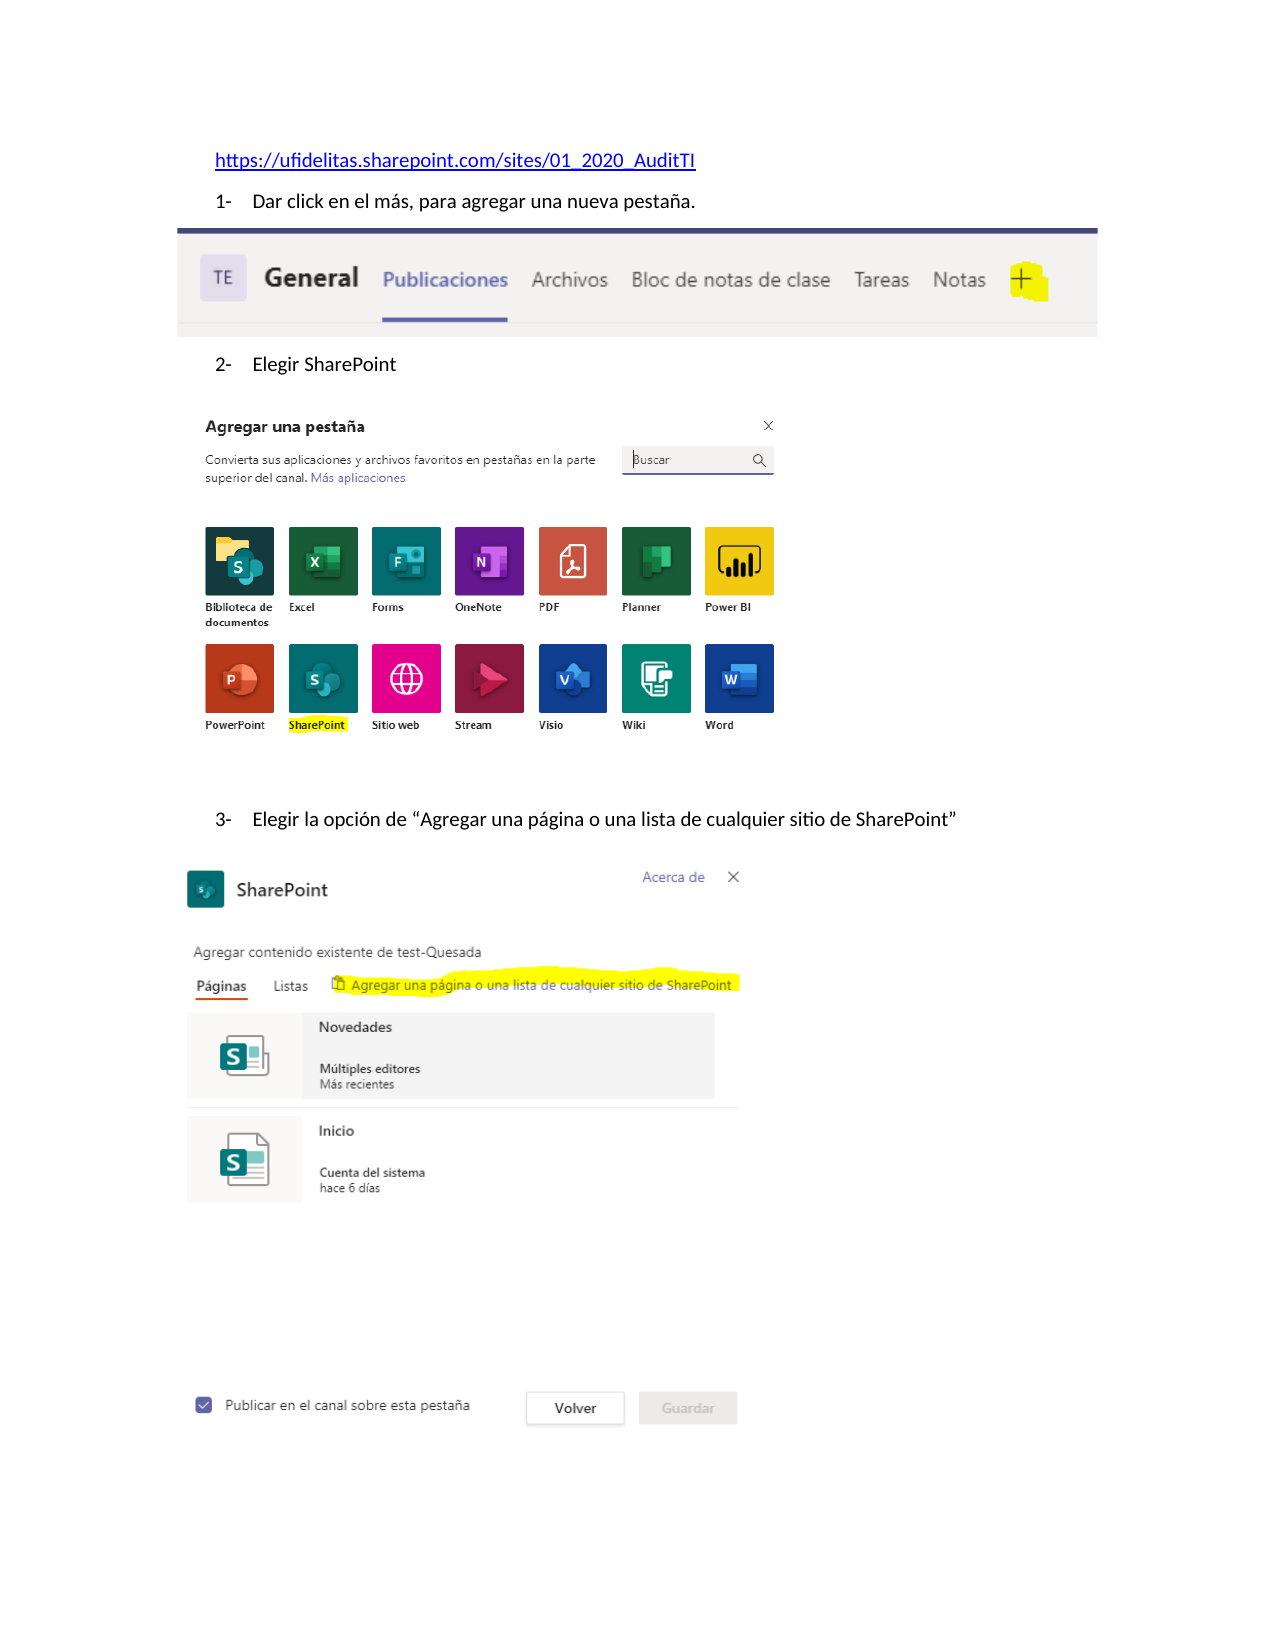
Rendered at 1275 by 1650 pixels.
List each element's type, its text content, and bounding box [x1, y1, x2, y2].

picture [177, 391, 798, 751]
picture [177, 228, 1098, 337]
picture [177, 846, 754, 1444]
list Dar click en el más, para agregar una nueva pestaña. [215, 188, 1098, 213]
list Elegir la opción de “Agregar una página o una lista de cualquier sitio de SharePoint” [215, 806, 1098, 831]
text https://ufidelitas.sharepoint.com/sites/01_2020_AuditTI [177, 148, 1098, 173]
list Elegir SharePoint [215, 351, 1098, 377]
